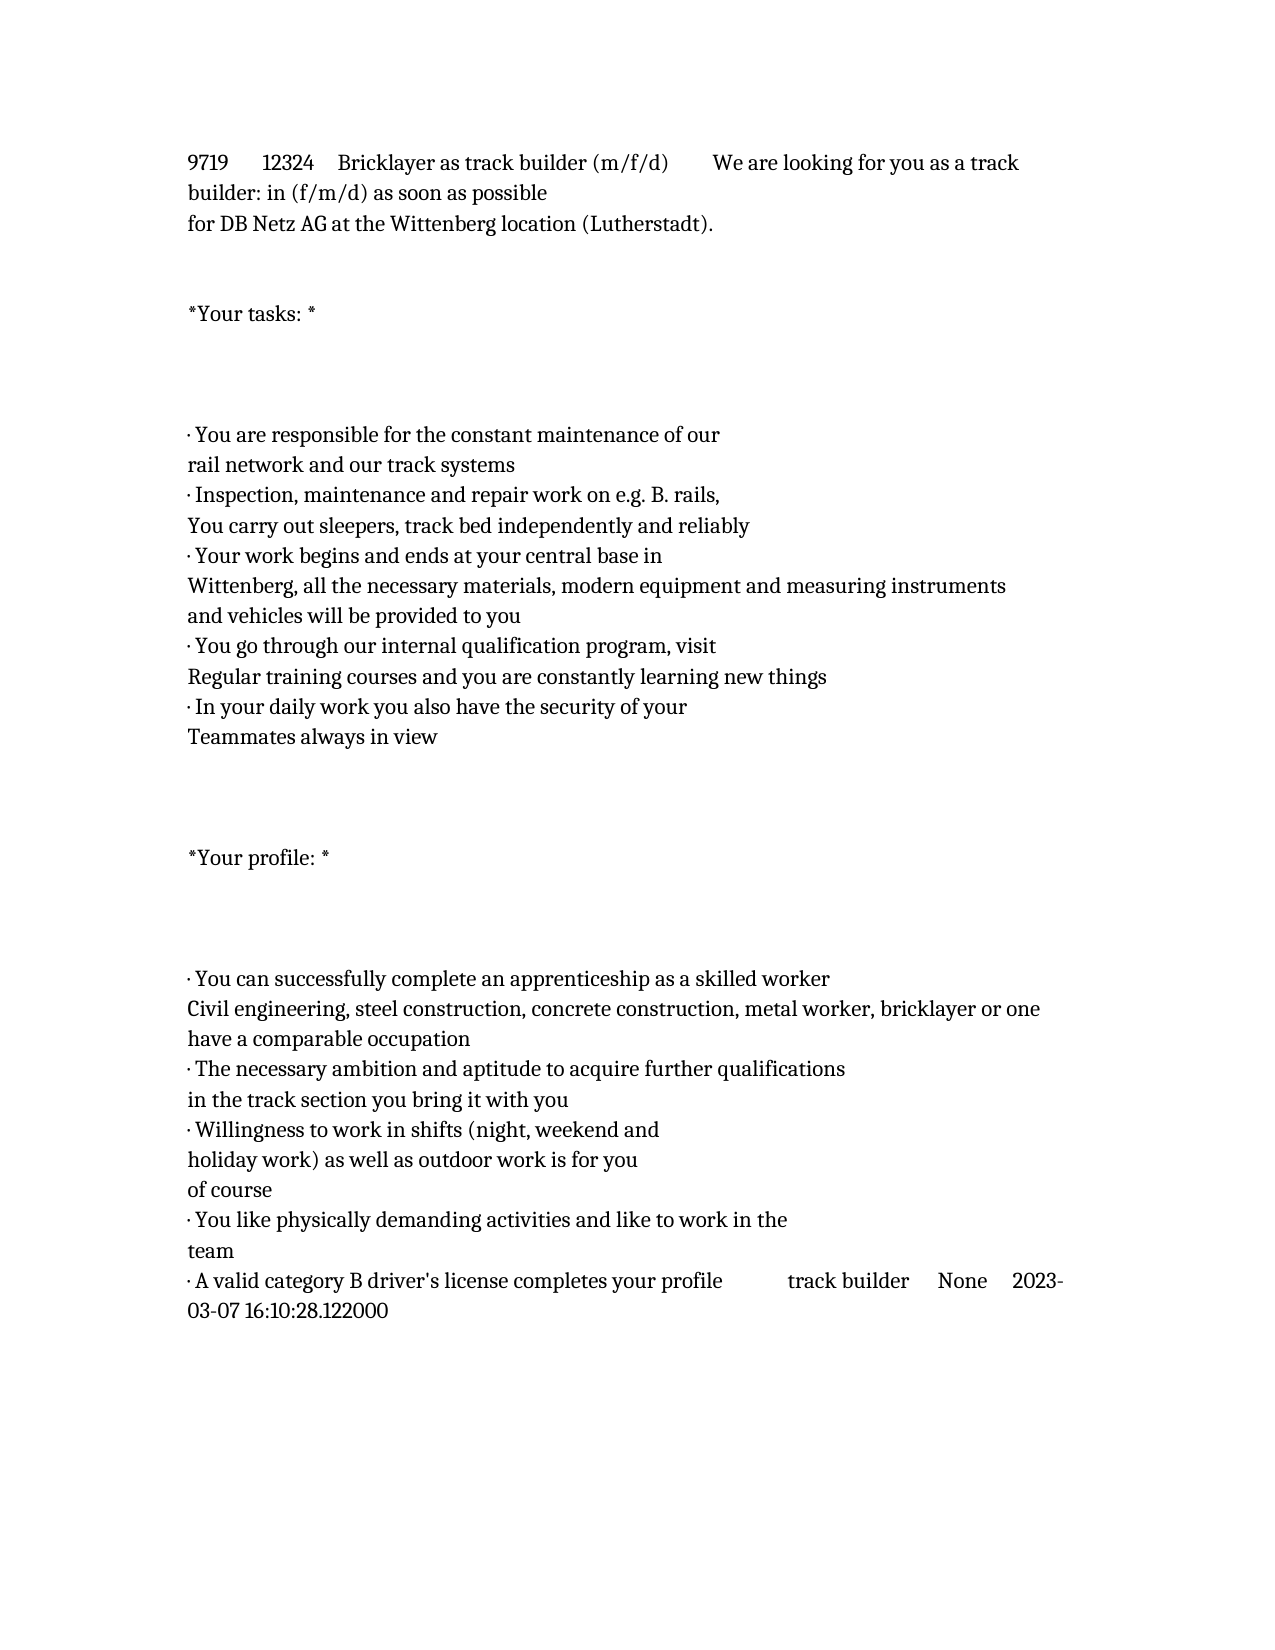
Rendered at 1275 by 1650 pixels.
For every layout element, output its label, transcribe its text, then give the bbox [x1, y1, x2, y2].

text 9719 12324 Bricklayer as track builder (m/f/d) We are looking for you as a track builder: in (f/m/d) as soon as possible for DB Netz AG at the Wittenberg location (Lutherstadt). *Your tasks: * · You are responsible for the constant maintenance of our rail network and our track systems · Inspection, maintenance and repair work on e.g. B. rails, You carry out sleepers, track bed independently and reliably · Your work begins and ends at your central base in Wittenberg, all the necessary materials, modern equipment and measuring instruments and vehicles will be provided to you · You go through our internal qualification program, visit Regular training courses and you are constantly learning new things · In your daily work you also have the security of your Teammates always in view *Your profile: * · You can successfully complete an apprenticeship as a skilled worker Civil engineering, steel construction, concrete construction, metal worker, bricklayer or one have a comparable occupation · The necessary ambition and aptitude to acquire further qualifications in the track section you bring it with you · Willingness to work in shifts (night, weekend and holiday work) as well as outdoor work is for you of course · You like physically demanding activities and like to work in the team · A valid category B driver's license completes your profile track builder None 2023-03-07 16:10:28.122000 [187, 150, 1087, 1354]
